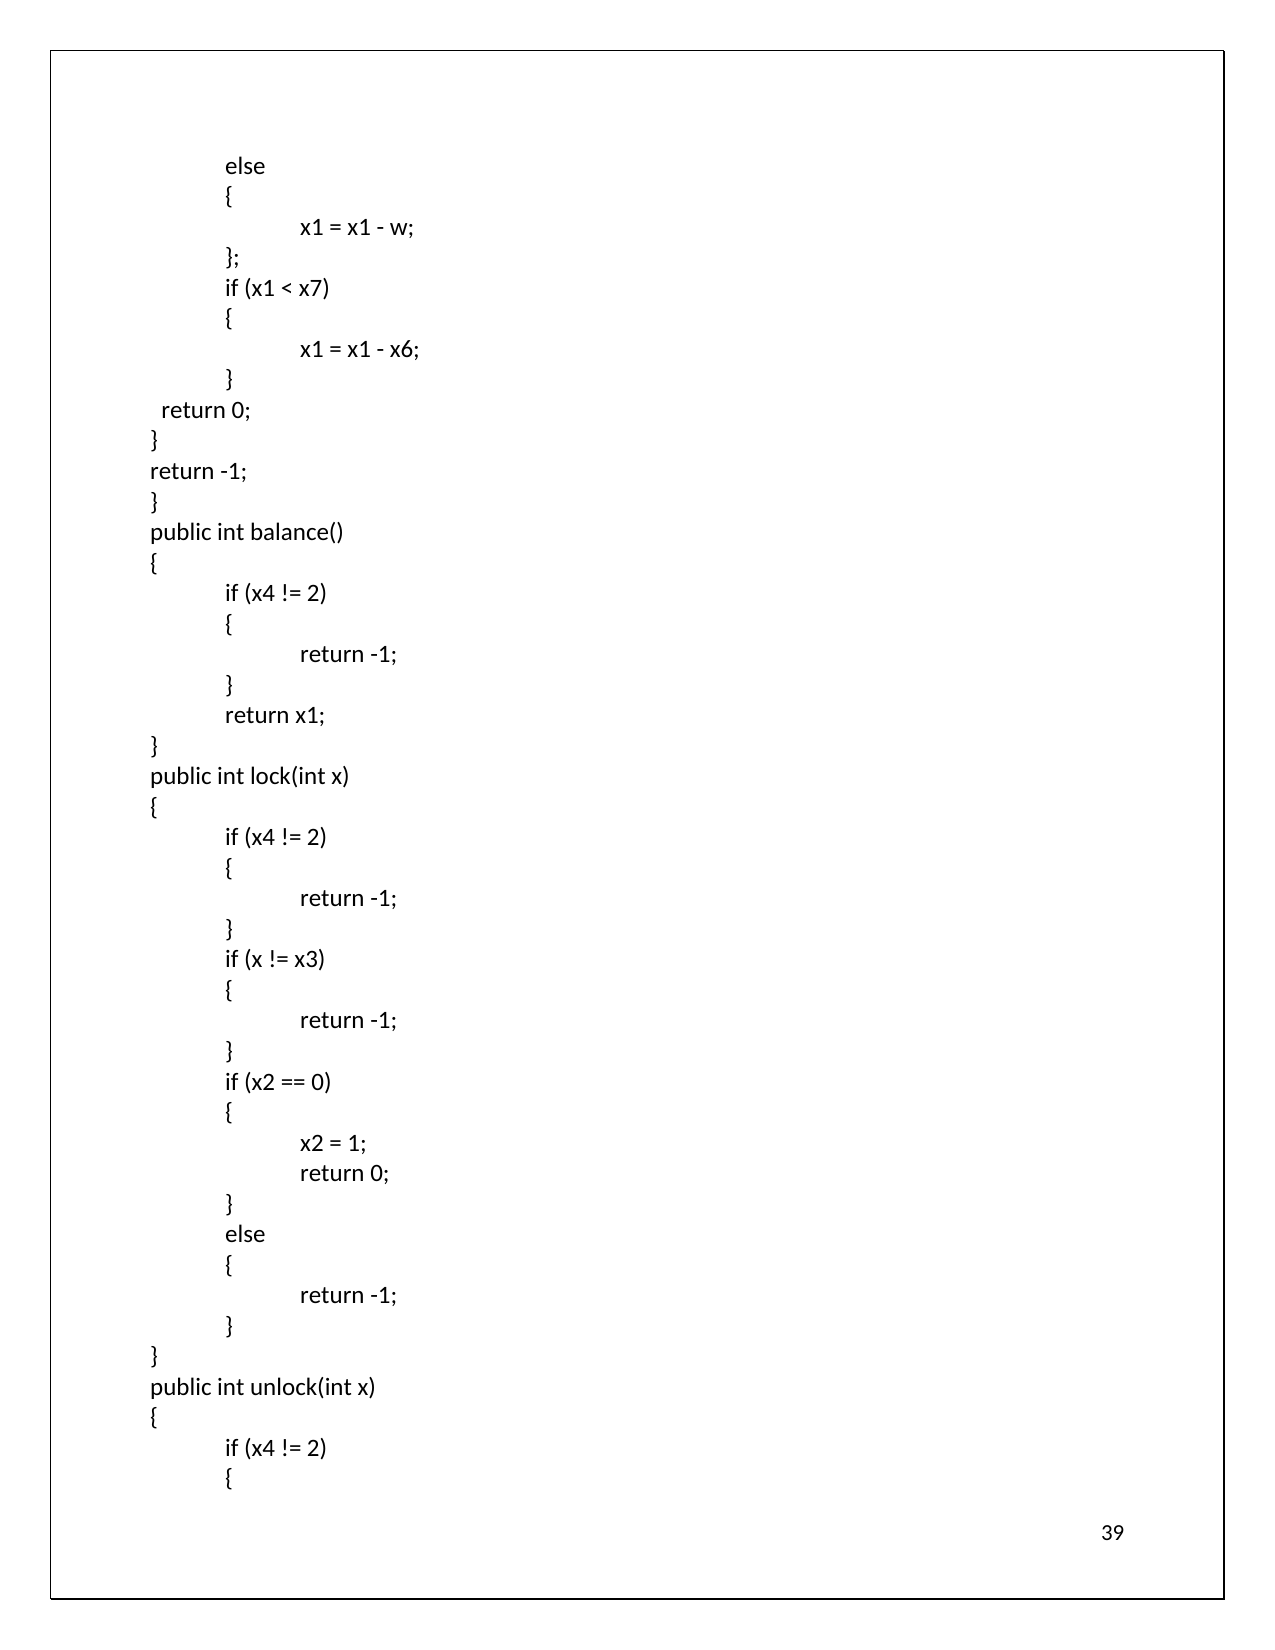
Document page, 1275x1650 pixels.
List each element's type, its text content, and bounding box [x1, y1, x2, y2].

text return -1; [150, 455, 1124, 486]
text public int balance() [150, 516, 1124, 547]
text { [150, 1401, 1124, 1432]
text }; [150, 242, 1124, 272]
text public int unlock(int x) [150, 1371, 1124, 1401]
text if (x != x3) [150, 943, 1124, 974]
text { [150, 1249, 1124, 1279]
text if (x4 != 2) [150, 821, 1124, 852]
text } [150, 1310, 1124, 1340]
text return -1; [150, 882, 1124, 913]
text if (x1 < x7) [150, 272, 1124, 303]
text return -1; [150, 1279, 1124, 1310]
text } [150, 364, 1124, 394]
text x1 = x1 - x6; [150, 333, 1124, 364]
text else [150, 150, 1124, 181]
text } [150, 1188, 1124, 1218]
text { [150, 852, 1124, 882]
text public int lock(int x) [150, 760, 1124, 791]
text { [150, 608, 1124, 638]
text } [150, 730, 1124, 760]
text } [150, 913, 1124, 943]
text { [150, 303, 1124, 333]
text { [150, 181, 1124, 211]
text } [150, 669, 1124, 699]
text return 0; [150, 394, 1124, 425]
text x2 = 1; [150, 1127, 1124, 1157]
text if (x4 != 2) [150, 577, 1124, 608]
text } [150, 1340, 1124, 1371]
text } [150, 486, 1124, 516]
text return 0; [150, 1157, 1124, 1188]
text } [150, 1035, 1124, 1066]
text return x1; [150, 699, 1124, 730]
text { [150, 547, 1124, 577]
text return -1; [150, 638, 1124, 669]
text return -1; [150, 1004, 1124, 1035]
text { [150, 1462, 1124, 1493]
text x1 = x1 - w; [150, 211, 1124, 242]
text if (x4 != 2) [150, 1432, 1124, 1462]
text else [150, 1218, 1124, 1249]
text } [150, 425, 1124, 455]
text if (x2 == 0) [150, 1066, 1124, 1096]
text { [150, 974, 1124, 1004]
text { [150, 791, 1124, 821]
text { [150, 1096, 1124, 1127]
